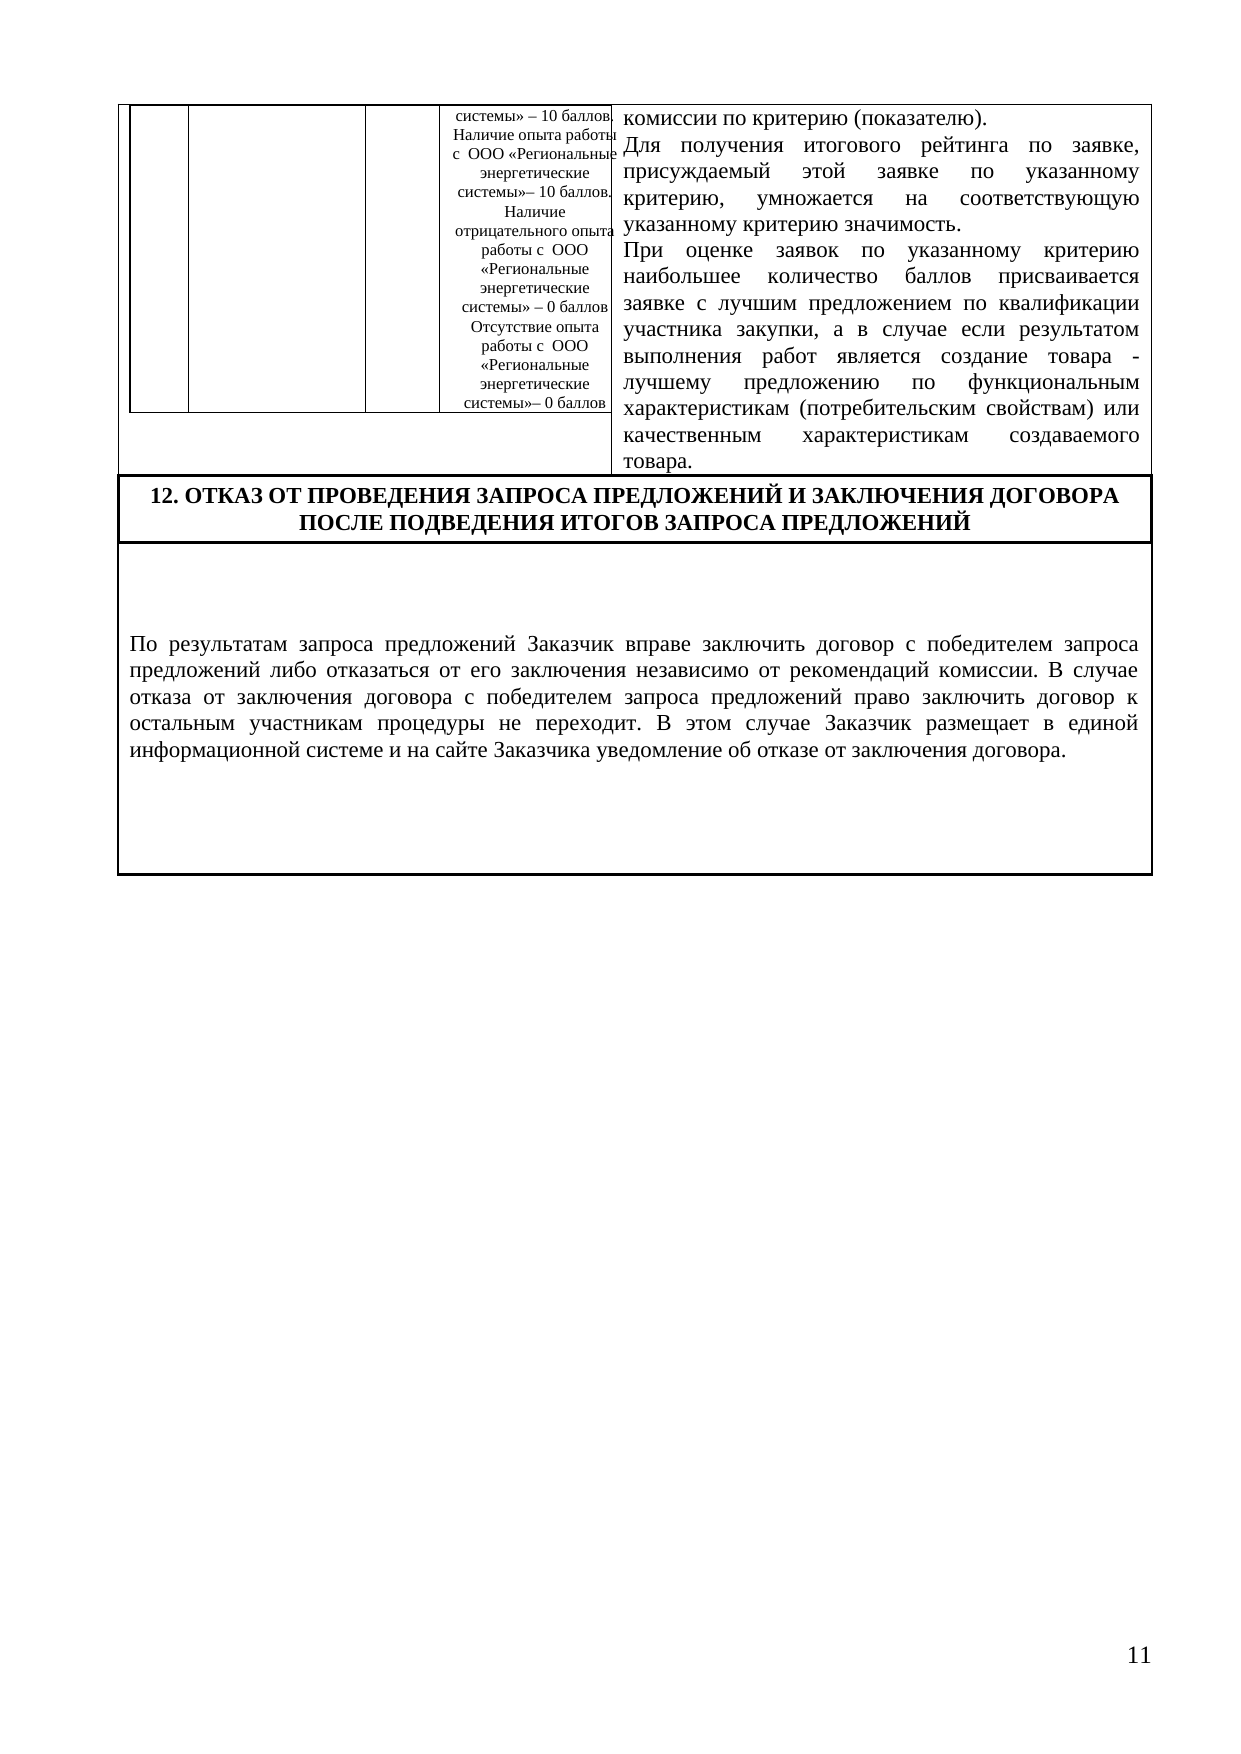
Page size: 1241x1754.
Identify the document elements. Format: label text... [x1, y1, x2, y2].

table_cell По результатам запроса предложений Заказчик вправе заключить договор с победителем запроса предложений либо отказаться от его заключения независимо от рекомендаций комиссии. В случае отказа от заключения договора с победителем запроса предложений право заключить договор к остальным участникам процедуры не переходит. В этом случае Заказчик размещает в единой информационной системе и на сайте Заказчика уведомление об отказе от заключения договора. [119, 544, 1151, 873]
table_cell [119, 105, 611, 473]
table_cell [612, 105, 1151, 473]
table_cell 12. ОТКАЗ ОТ ПРОВЕДЕНИЯ ЗАПРОСА ПРЕДЛОЖЕНИЙ И ЗАКЛЮЧЕНИЯ ДОГОВОРА ПОСЛЕ ПОДВЕДЕНИЯ ИТОГОВ ЗАПРОСА ПРЕДЛОЖЕНИЙ [120, 477, 1150, 541]
